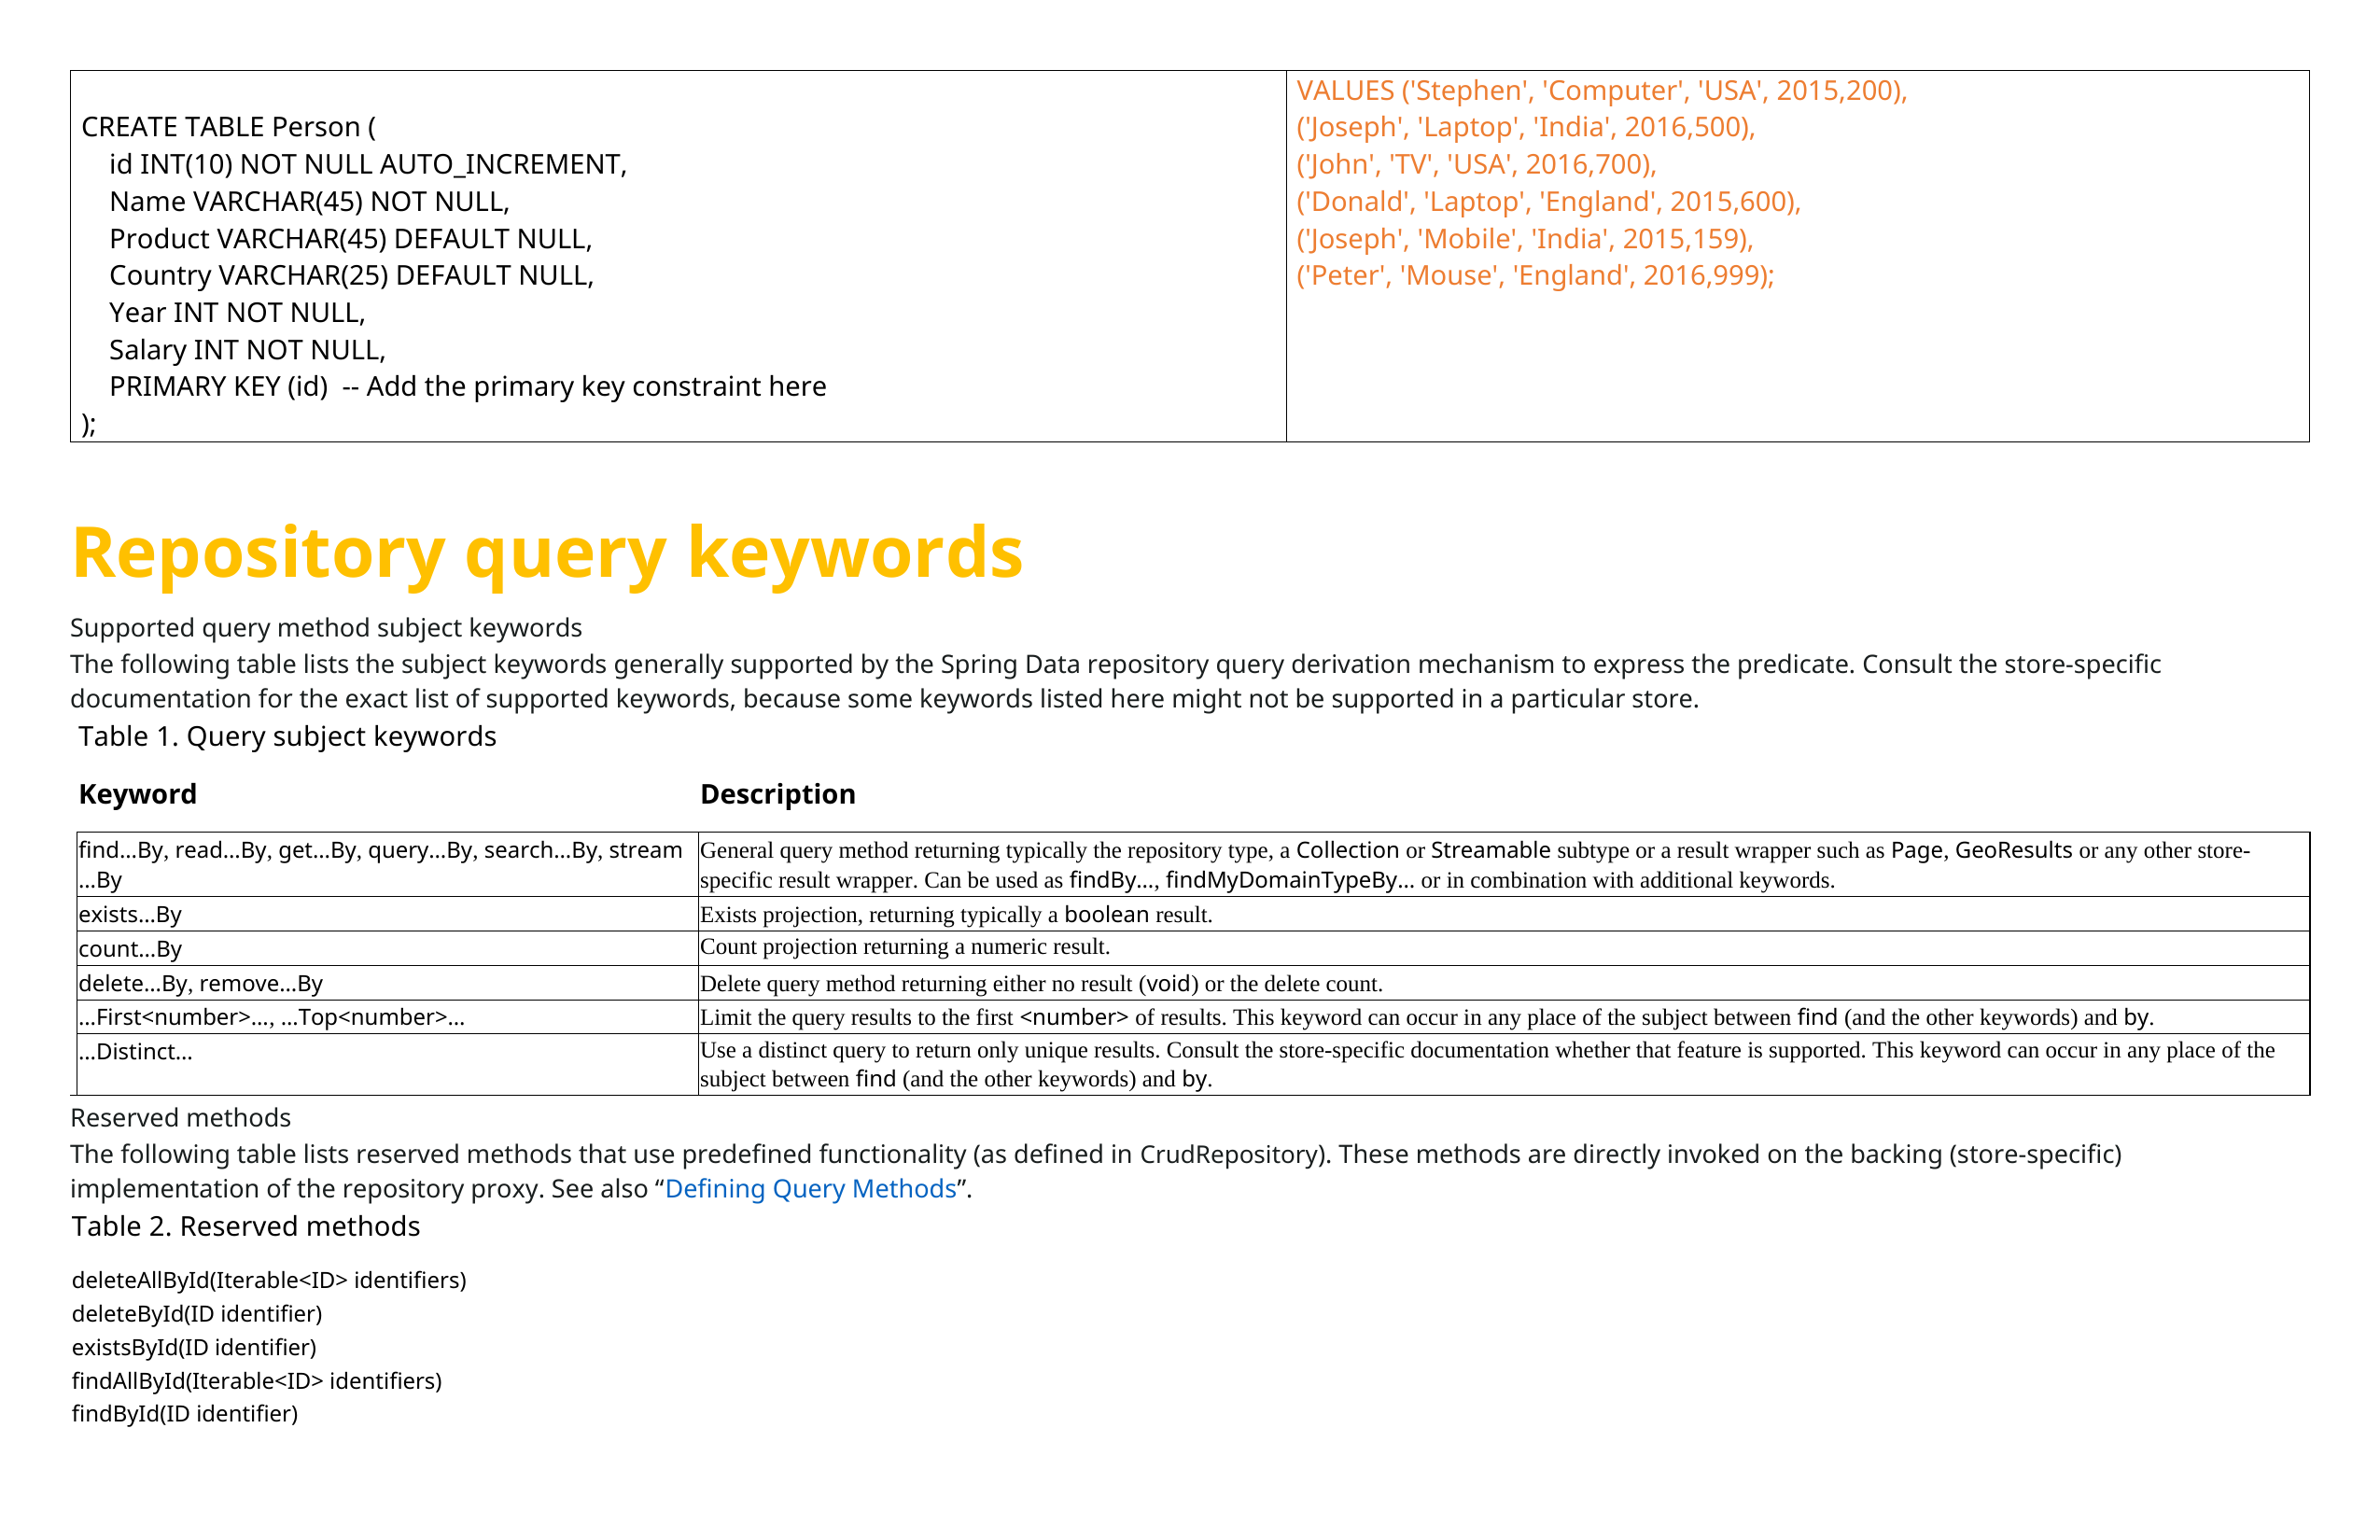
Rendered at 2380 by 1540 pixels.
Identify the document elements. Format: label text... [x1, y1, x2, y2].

table_cell [70, 896, 74, 931]
table_cell exists…By [77, 897, 698, 931]
table_cell Count projection returning a numeric result. [699, 931, 2309, 965]
table_cell Exists projection, returning typically a boolean result. [699, 897, 2309, 931]
table_cell [70, 1033, 74, 1095]
table_cell existsById(ID identifier) [70, 1330, 1768, 1364]
table_cell [70, 774, 74, 832]
text Repository query keywords [70, 503, 2310, 598]
table_cell findById(ID identifier) [70, 1397, 1768, 1430]
table_cell deleteAllById(Iterable<ID> identifiers) [70, 1264, 1768, 1296]
subtitle Supported query method subject keywords [70, 609, 2310, 644]
table_cell [70, 832, 74, 896]
text The following table lists reserved methods that use predefined functionality (as defined in CrudRepository). These methods are directly invoked on the backing (store-specific) implementation of the repository proxy. See also “Defining Query Methods”. [70, 1137, 2310, 1206]
table_cell Description [699, 774, 2310, 832]
table_header Table 1. Query subject keywords [77, 716, 2310, 774]
subtitle Reserved methods [70, 1099, 2310, 1134]
text The following table lists the subject keywords generally supported by the Spring Data repository query derivation mechanism to express the predicate. Consult the store-specific documentation for the exact list of supported keywords, because some keywords listed here might not be supported in a particular store. [70, 647, 2310, 716]
table_cell delete…By, remove…By [77, 966, 698, 1000]
table_cell find…By, read…By, get…By, query…By, search…By, stream…By [77, 833, 698, 896]
table_cell …First<number>…, …Top<number>… [77, 1001, 698, 1033]
table_cell …Distinct… [77, 1034, 698, 1095]
table_cell [70, 965, 74, 1000]
table_cell count…By [77, 931, 698, 965]
table_header Table 2. Reserved methods [70, 1206, 1768, 1264]
table_cell Limit the query results to the first <number> of results. This keyword can occur in any place of the subject between find (and the other keywords) and by. [699, 1001, 2309, 1033]
table_cell deleteById(ID identifier) [70, 1296, 1768, 1330]
table_cell [70, 931, 74, 965]
table_cell General query method returning typically the repository type, a Collection or Streamable subtype or a result wrapper such as Page, GeoResults or any other store-specific result wrapper. Can be used as findBy…, findMyDomainTypeBy… or in combination with additional keywords. [699, 833, 2309, 896]
table_cell Keyword [77, 774, 698, 832]
table_header [70, 716, 74, 774]
table_cell Delete query method returning either no result (void) or the delete count. [699, 966, 2309, 1000]
table_cell Use a distinct query to return only unique results. Consult the store-specific documentation whether that feature is supported. This keyword can occur in any place of the subject between find (and the other keywords) and by. [699, 1034, 2309, 1095]
table_cell findAllById(Iterable<ID> identifiers) [70, 1364, 1768, 1397]
table_cell [70, 1000, 74, 1033]
